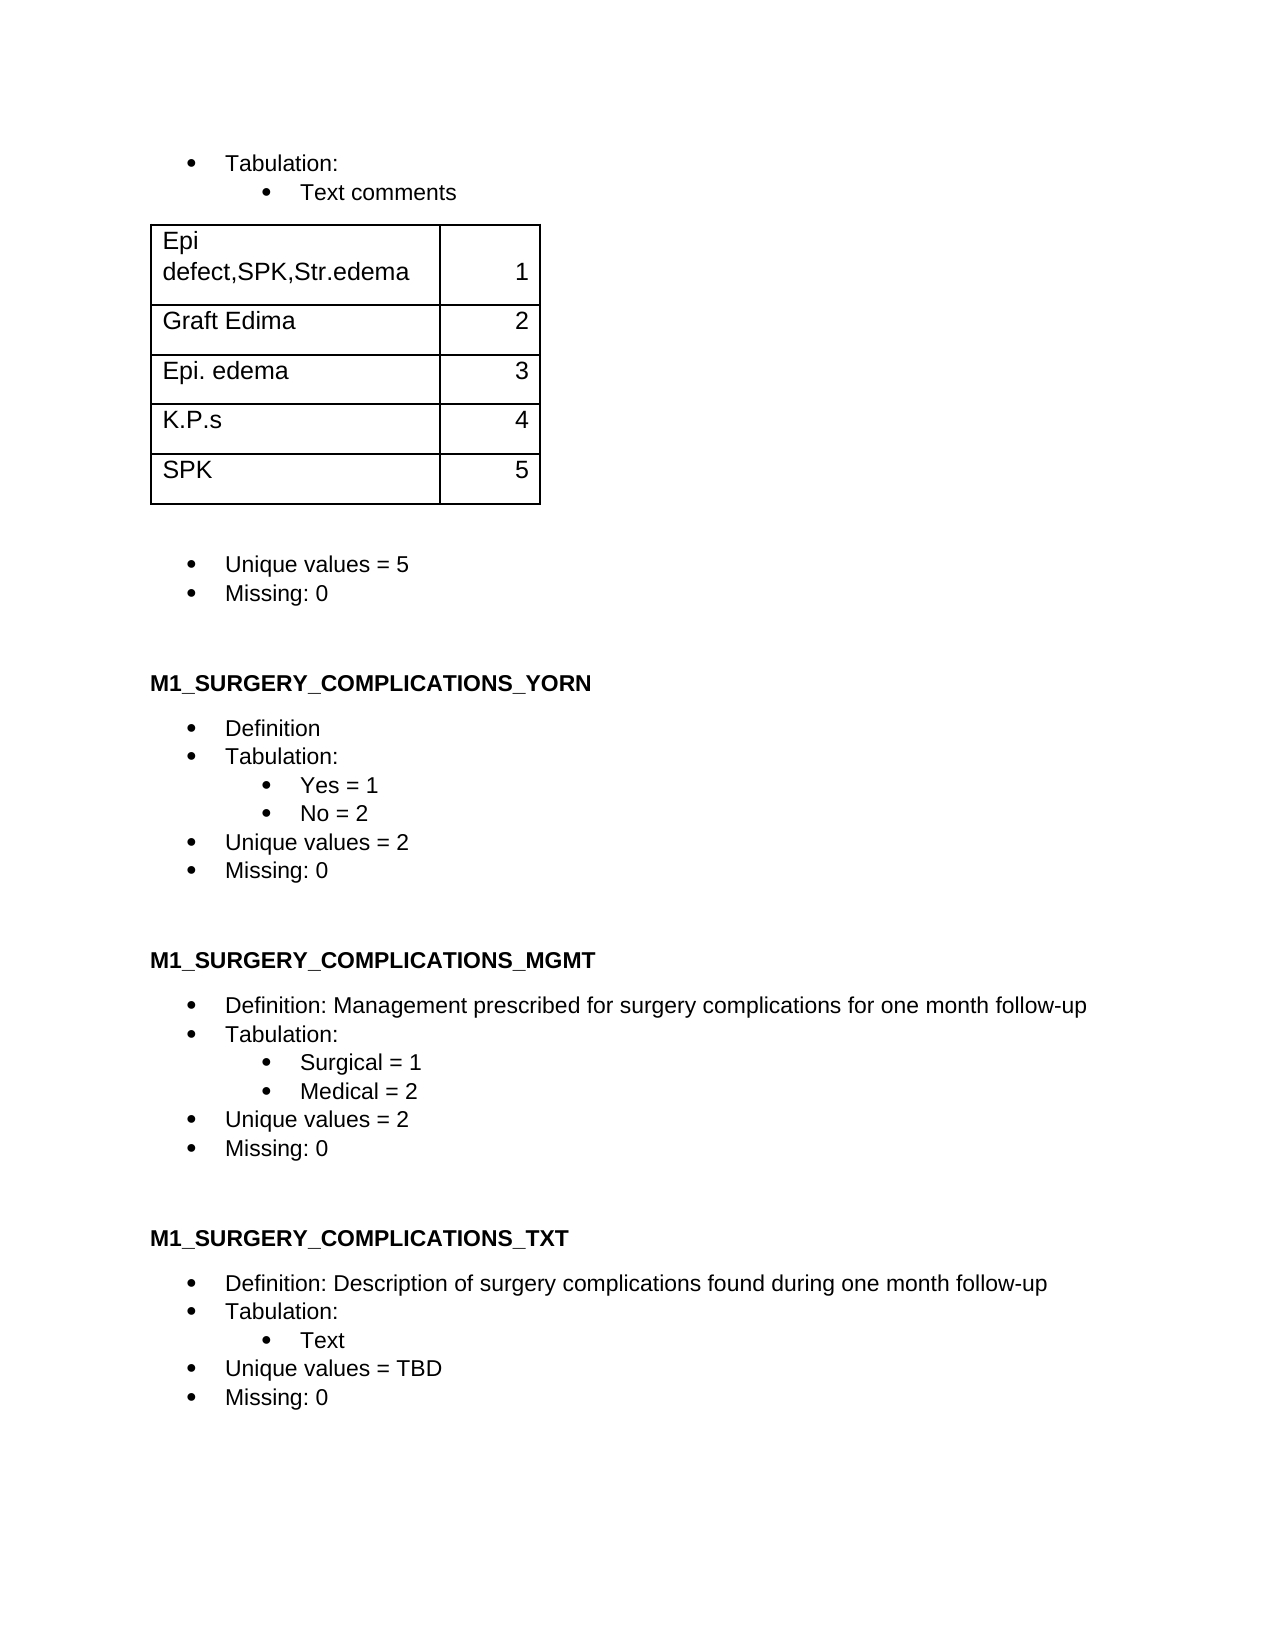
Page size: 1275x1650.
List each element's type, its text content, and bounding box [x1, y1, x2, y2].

table_cell 5 [441, 455, 539, 502]
table_cell K.P.s [152, 405, 439, 453]
list Medical = 2 [262, 1078, 1125, 1104]
table_cell Epi. edema [152, 356, 439, 403]
table_cell Graft Edima [152, 306, 439, 354]
text M1_SURGERY_COMPLICATIONS_MGMT [150, 947, 1125, 974]
table_cell 3 [441, 356, 539, 403]
list Unique values = 5 [187, 551, 1125, 577]
table_header 1 [441, 226, 539, 304]
table_cell SPK [152, 455, 439, 502]
list Surgical = 1 [262, 1049, 1125, 1076]
list Tabulation: [187, 743, 1125, 770]
list No = 2 [262, 800, 1125, 827]
list Definition [187, 715, 1125, 741]
list Unique values = 2 [187, 829, 1125, 855]
list Tabulation: [187, 1021, 1125, 1047]
list Yes = 1 [262, 772, 1125, 798]
list Definition: Description of surgery complications found during one month follow-up [187, 1270, 1125, 1296]
list Definition: Management prescribed for surgery complications for one month follow-up [187, 992, 1125, 1019]
list Unique values = 2 [187, 1106, 1125, 1132]
list Missing: 0 [187, 857, 1125, 883]
table_cell 2 [441, 306, 539, 354]
list Missing: 0 [187, 1384, 1125, 1410]
list Missing: 0 [187, 579, 1125, 606]
list Text [262, 1327, 1125, 1353]
list Unique values = TBD [187, 1355, 1125, 1382]
text M1_SURGERY_COMPLICATIONS_YORN [150, 670, 1125, 696]
list Missing: 0 [187, 1134, 1125, 1161]
list Tabulation: [187, 150, 1125, 176]
text M1_SURGERY_COMPLICATIONS_TXT [150, 1225, 1125, 1251]
table_cell 4 [441, 405, 539, 453]
table_header Epi defect,SPK,Str.edema [152, 226, 439, 304]
list Tabulation: [187, 1298, 1125, 1325]
list Text comments [262, 178, 1125, 205]
